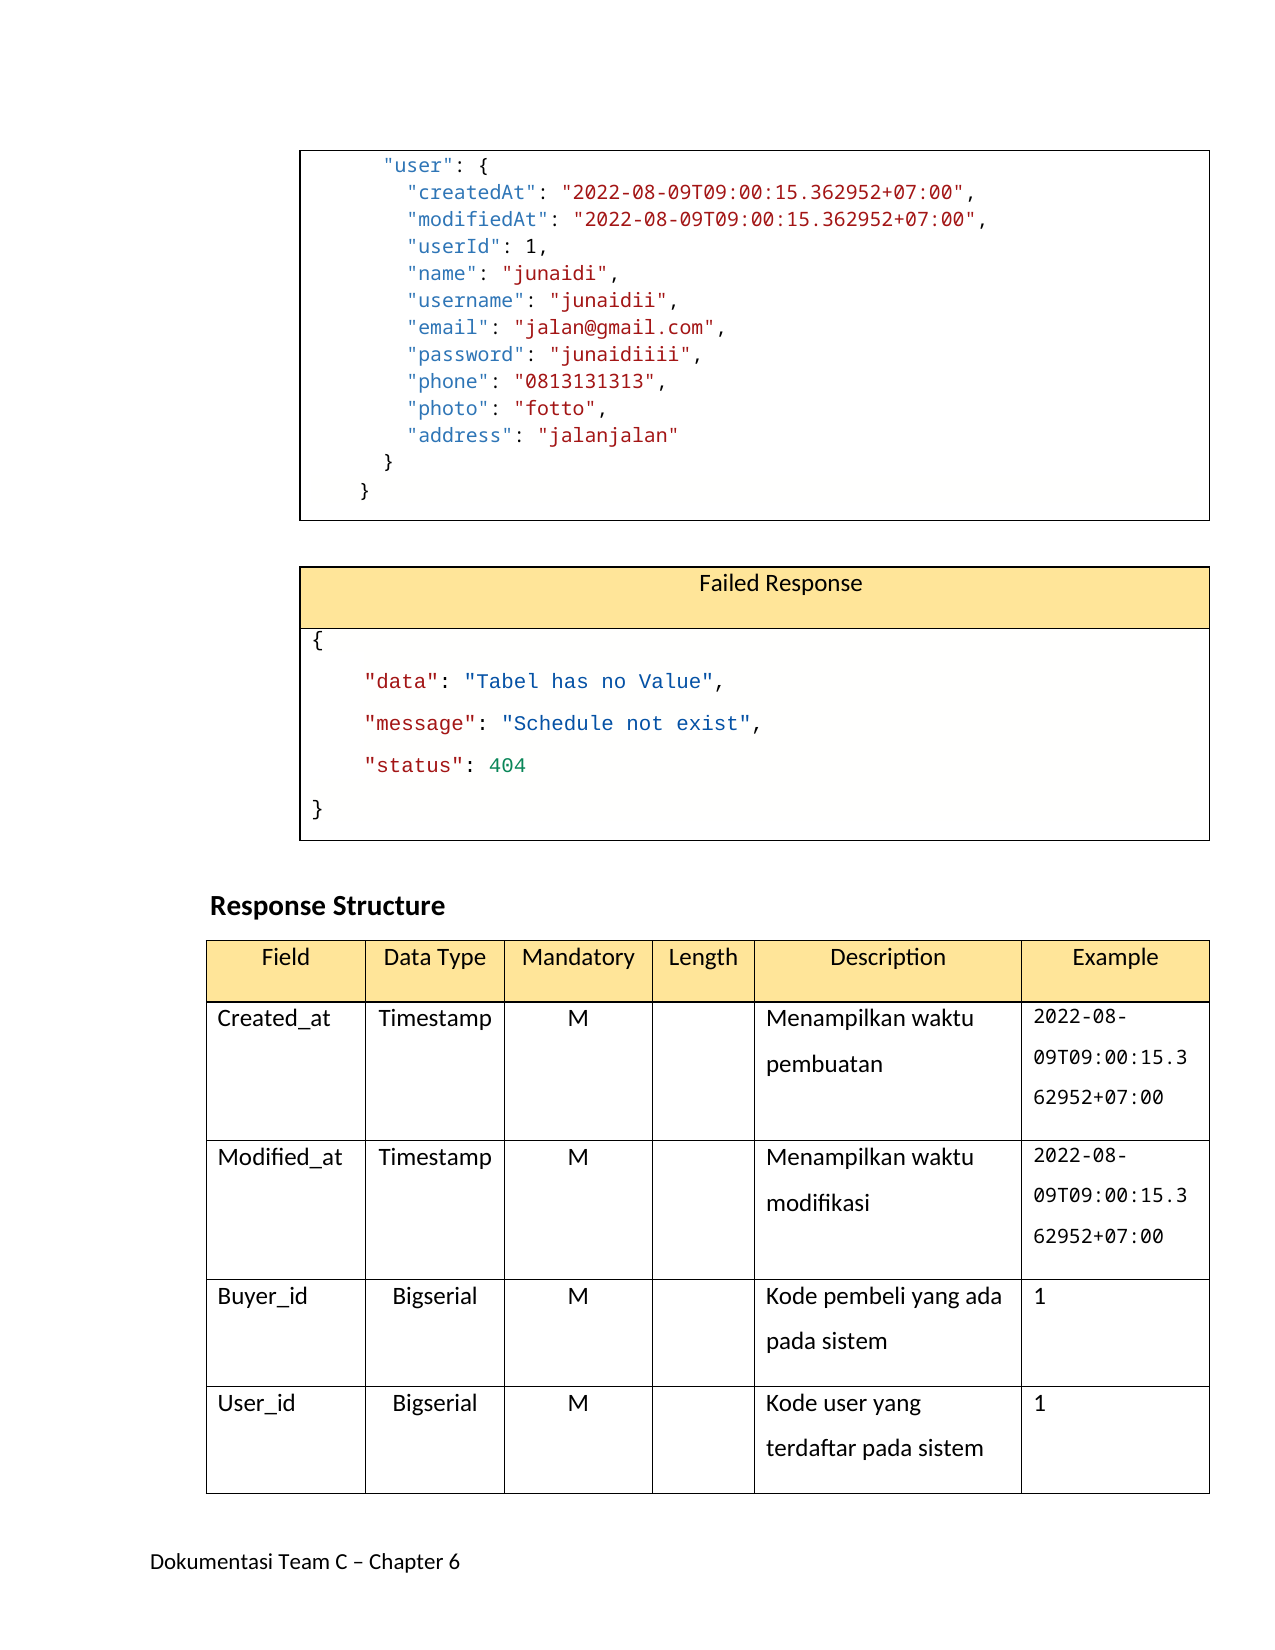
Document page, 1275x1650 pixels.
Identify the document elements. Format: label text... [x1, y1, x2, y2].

table_header Length [653, 941, 754, 1001]
table_cell Timestamp [366, 1141, 504, 1279]
table_cell Created_at [207, 1003, 365, 1140]
table_cell { "data": "Tabel has no Value", "message": "Schedule not exist", "status": 404 } [301, 629, 1209, 840]
table_cell M [505, 1387, 652, 1493]
table_header Mandatory [505, 941, 652, 1001]
table_header Failed Response [301, 568, 1209, 628]
text Response Structure [135, 887, 1125, 922]
table_cell User_id [207, 1387, 365, 1493]
table_cell M [505, 1280, 652, 1386]
table_cell 2022-08-09T09:00:15.362952+07:00 [1022, 1003, 1209, 1140]
table_cell [653, 1003, 754, 1140]
table_cell Menampilkan waktu modifikasi [755, 1141, 1021, 1279]
table_cell 1 [1022, 1387, 1209, 1493]
table_cell Bigserial [366, 1387, 504, 1493]
table_cell 1 [1022, 1280, 1209, 1386]
table_cell M [505, 1141, 652, 1279]
table_header Example [1022, 941, 1209, 1001]
table_cell Kode pembeli yang ada pada sistem [755, 1280, 1021, 1386]
table_cell [653, 1387, 754, 1493]
table_header Data Type [366, 941, 504, 1001]
table_header Field [207, 941, 365, 1001]
table_cell M [505, 1003, 652, 1140]
table_cell 2022-08-09T09:00:15.362952+07:00 [1022, 1141, 1209, 1279]
table_cell Kode user yang terdaftar pada sistem [755, 1387, 1021, 1493]
table_cell [653, 1280, 754, 1386]
table_cell Menampilkan waktu pembuatan [755, 1003, 1021, 1140]
table_cell Modified_at [207, 1141, 365, 1279]
table_cell Bigserial [366, 1280, 504, 1386]
table_cell Buyer_id [207, 1280, 365, 1386]
table_cell [653, 1141, 754, 1279]
table_cell Timestamp [366, 1003, 504, 1140]
table_header Description [755, 941, 1021, 1001]
